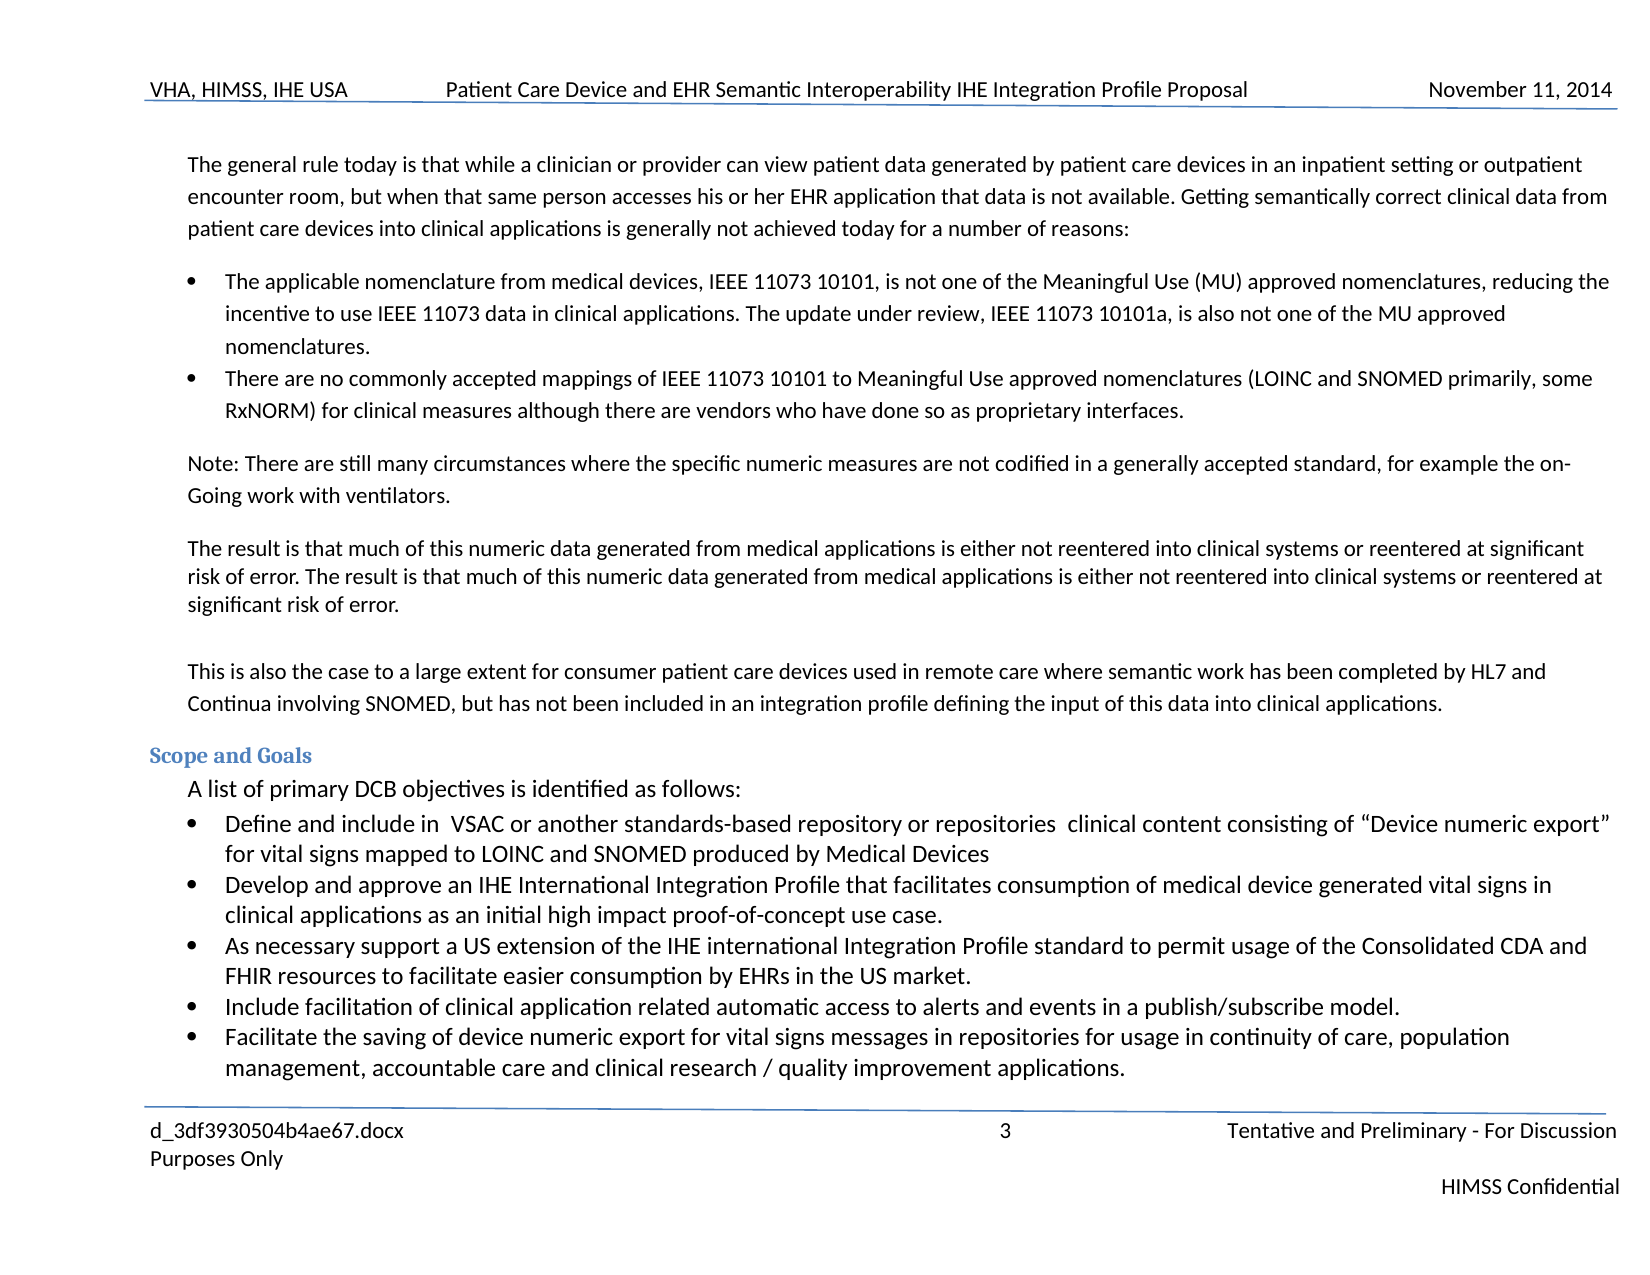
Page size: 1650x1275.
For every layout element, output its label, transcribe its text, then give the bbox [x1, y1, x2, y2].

list Facilitate the saving of device numeric export for vital signs messages in repositories for usage in continuity of care, population management, accountable care and clinical research / quality improvement applications. [187, 1021, 1620, 1082]
list Define and include in VSAC or another standards-based repository or repositories clinical content consisting of “Device numeric export” for vital signs mapped to LOINC and SNOMED produced by Medical Devices [187, 808, 1620, 869]
text A list of primary DCB objectives is identified as follows: [187, 773, 1620, 803]
text Note: There are still many circumstances where the specific numeric measures are not codified in a generally accepted standard, for example the on-Going work with ventilators. [187, 449, 1620, 509]
list The applicable nomenclature from medical devices, IEEE 11073 10101, is not one of the Meaningful Use (MU) approved nomenclatures, reducing the incentive to use IEEE 11073 data in clinical applications. The update under review, IEEE 11073 10101a, is also not one of the MU approved nomenclatures. [187, 267, 1620, 360]
list As necessary support a US extension of the IHE international Integration Profile standard to permit usage of the Consolidated CDA and FHIR resources to facilitate easier consumption by EHRs in the US market. [187, 930, 1620, 991]
list Include facilitation of clinical application related automatic access to alerts and events in a publish/subscribe model. [187, 991, 1620, 1021]
text The general rule today is that while a clinician or provider can view patient data generated by patient care devices in an inpatient setting or outpatient encounter room, but when that same person accesses his or her EHR application that data is not available. Getting semantically correct clinical data from patient care devices into clinical applications is generally not achieved today for a number of reasons: [187, 150, 1620, 242]
text The result is that much of this numeric data generated from medical applications is either not reentered into clinical systems or reentered at significant risk of error. The result is that much of this numeric data generated from medical applications is either not reentered into clinical systems or reentered at significant risk of error. [187, 534, 1620, 618]
text This is also the case to a large extent for consumer patient care devices used in remote care where semantic work has been completed by HL7 and Continua involving SNOMED, but has not been included in an integration profile defining the input of this data into clinical applications. [187, 657, 1620, 717]
list There are no commonly accepted mappings of IEEE 11073 10101 to Meaningful Use approved nomenclatures (LOINC and SNOMED primarily, some RxNORM) for clinical measures although there are vendors who have done so as proprietary interfaces. [187, 364, 1620, 424]
list Develop and approve an IHE International Integration Profile that facilitates consumption of medical device generated vital signs in clinical applications as an initial high impact proof-of-concept use case. [187, 869, 1620, 930]
subtitle Scope and Goals [150, 742, 1620, 769]
